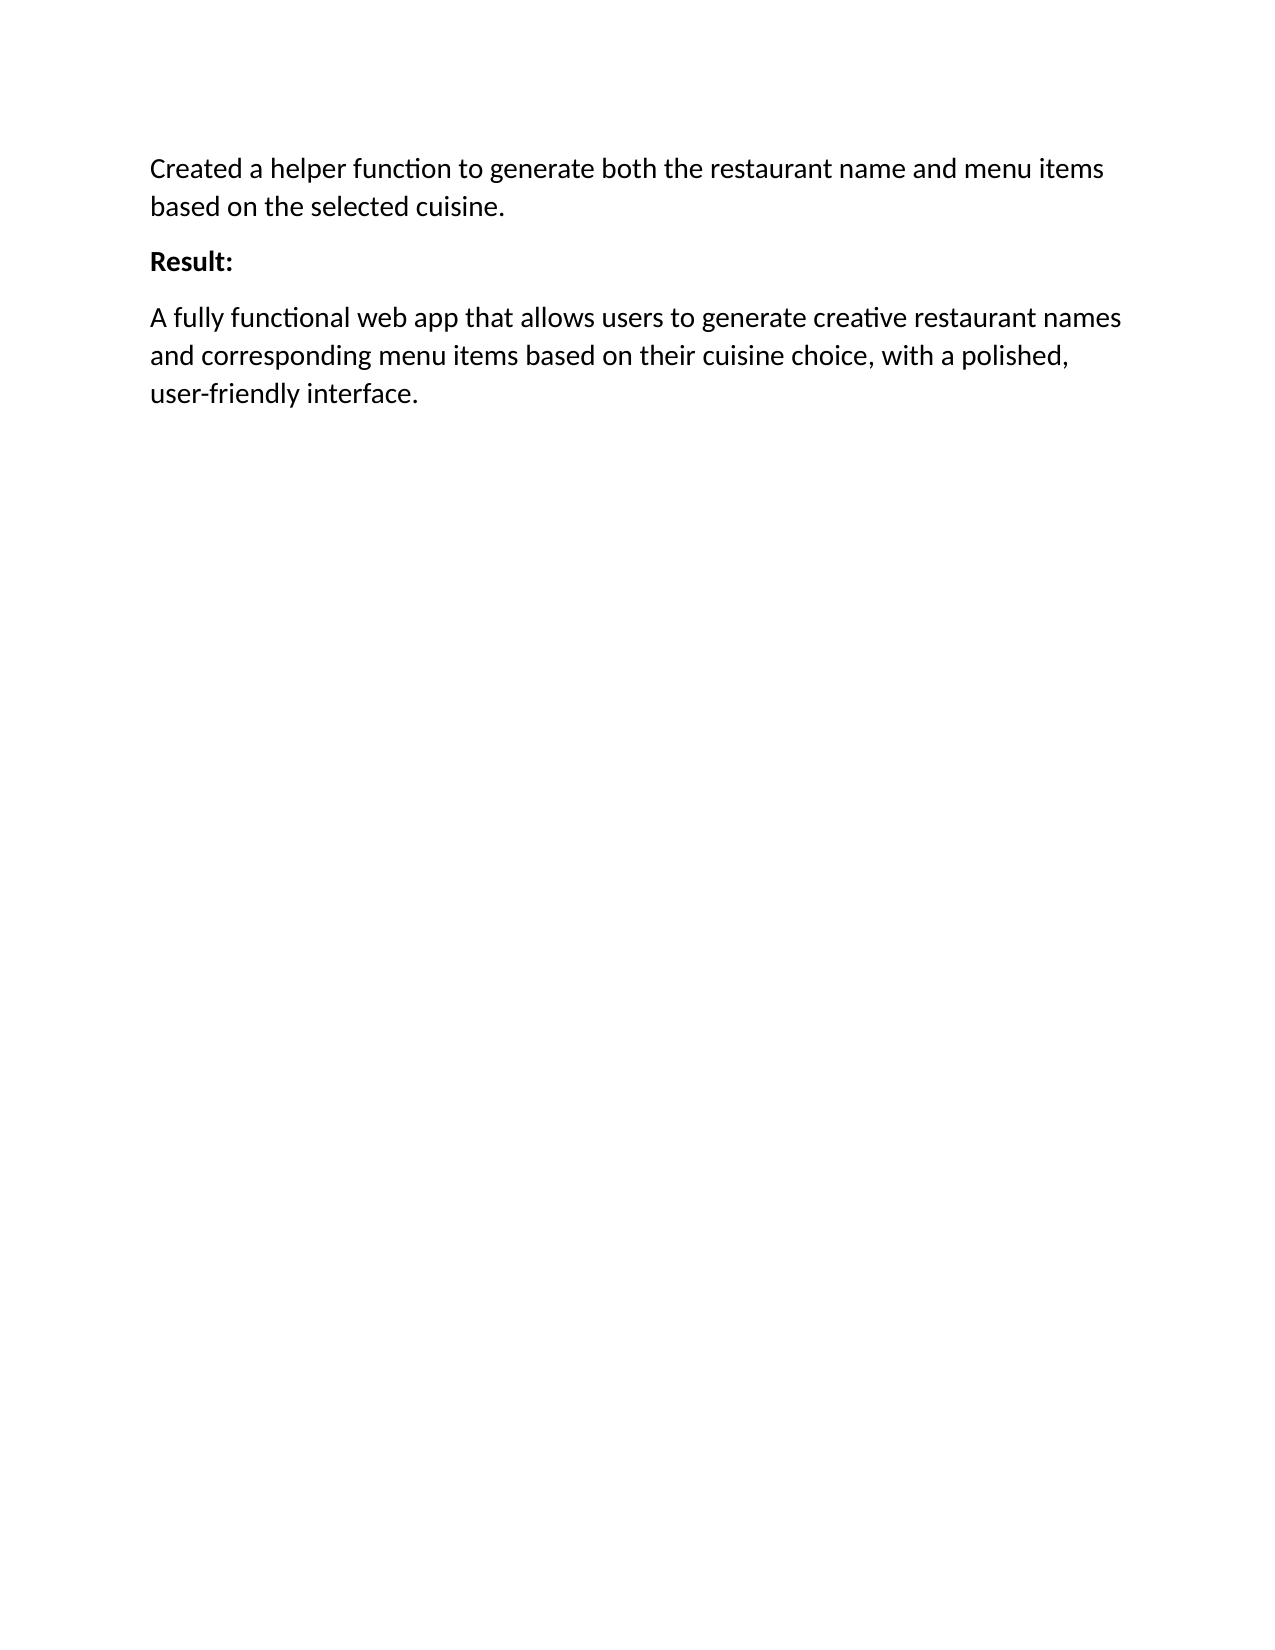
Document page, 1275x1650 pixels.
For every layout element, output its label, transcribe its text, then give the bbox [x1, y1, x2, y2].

text A fully functional web app that allows users to generate creative restaurant names and corresponding menu items based on their cuisine choice, with a polished, user-friendly interface. [150, 299, 1125, 411]
text Result: [150, 243, 1125, 279]
text Created a helper function to generate both the restaurant name and menu items based on the selected cuisine. [150, 150, 1125, 224]
